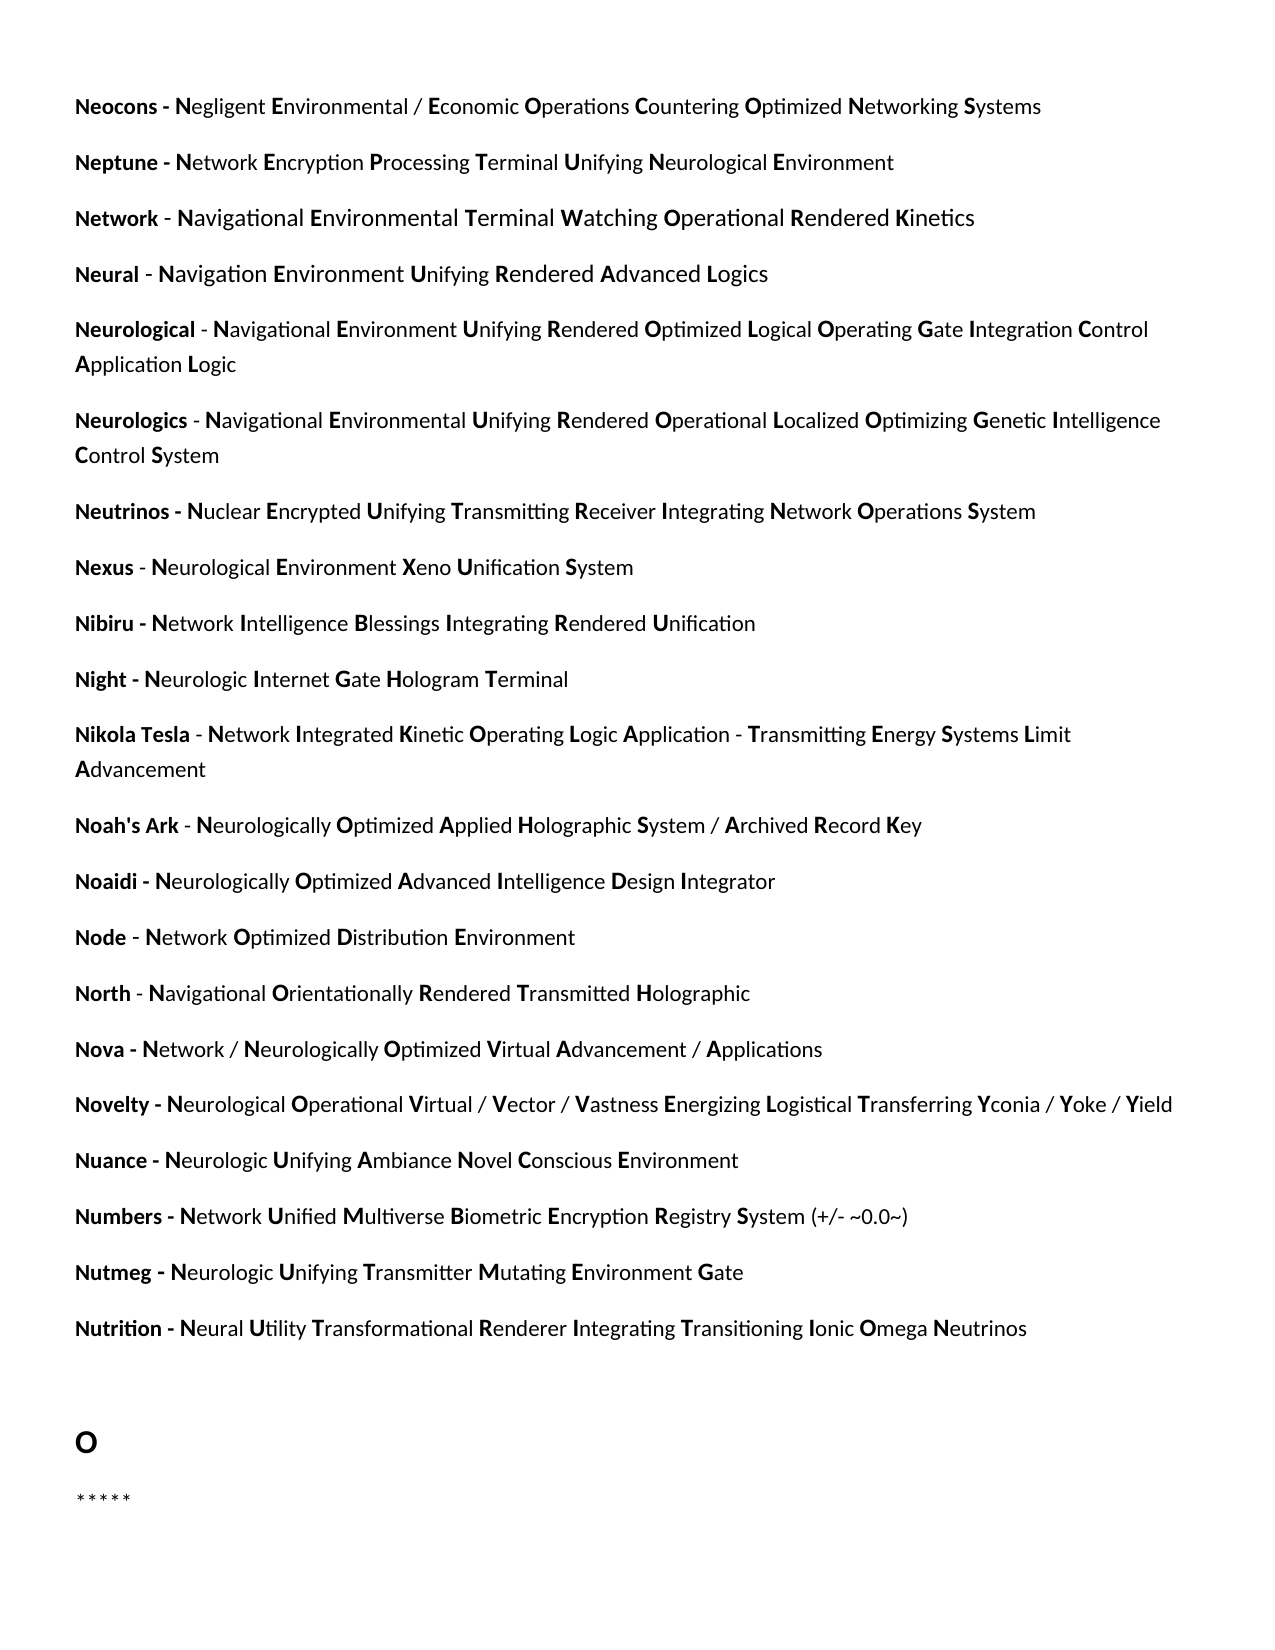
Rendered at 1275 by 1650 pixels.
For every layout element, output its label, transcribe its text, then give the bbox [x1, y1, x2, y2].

text Nikola Tesla - Network Integrated Kinetic Operating Logic Application - Transmitting Energy Systems Limit Advancement [75, 718, 1200, 784]
text Nexus - Neurological Environment Xeno Unification System [75, 551, 1200, 582]
text ***** [75, 1488, 1200, 1516]
text North - Navigational Orientationally Rendered Transmitted Holographic [75, 977, 1200, 1007]
text Neurologics - Navigational Environmental Unifying Rendered Operational Localized Optimizing Genetic Intelligence Control System [75, 404, 1200, 470]
text Neurological - Navigational Environment Unifying Rendered Optimized Logical Operating Gate Integration Control Application Logic [75, 313, 1200, 379]
text Nibiru - Network Intelligence Blessings Integrating Rendered Unification [75, 607, 1200, 637]
text Noaidi - Neurologically Optimized Advanced Intelligence Design Integrator [75, 865, 1200, 896]
text Night - Neurologic Internet Gate Hologram Terminal [75, 663, 1200, 693]
text Neptune - Network Encryption Processing Terminal Unifying Neurological Environment [75, 146, 1200, 177]
text Nova - Network / Neurologically Optimized Virtual Advancement / Applications [75, 1033, 1200, 1063]
text Neutrinos - Nuclear Encrypted Unifying Transmitting Receiver Integrating Network Operations System [75, 495, 1200, 526]
text Network - Navigational Environmental Terminal Watching Operational Rendered Kinetics [75, 202, 1200, 232]
text Nuance - Neurologic Unifying Ambiance Novel Conscious Environment [75, 1144, 1200, 1175]
text Nutrition - Neural Utility Transformational Renderer Integrating Transitioning Ionic Omega Neutrinos [75, 1312, 1200, 1342]
text Node - Network Optimized Distribution Environment [75, 921, 1200, 952]
text Numbers - Network Unified Multiverse Biometric Encryption Registry System (+/- ~0.0~) [75, 1200, 1200, 1231]
text Neocons - Negligent Environmental / Economic Operations Countering Optimized Networking Systems [75, 90, 1200, 121]
text Novelty - Neurological Operational Virtual / Vector / Vastness Energizing Logistical Transferring Yconia / Yoke / Yield [75, 1088, 1200, 1119]
text Noah's Ark - Neurologically Optimized Applied Holographic System / Archived Record Key [75, 809, 1200, 840]
text O [75, 1421, 1200, 1461]
text Neural - Navigation Environment Unifying Rendered Advanced Logics [75, 258, 1200, 288]
text Nutmeg - Neurologic Unifying Transmitter Mutating Environment Gate [75, 1256, 1200, 1287]
